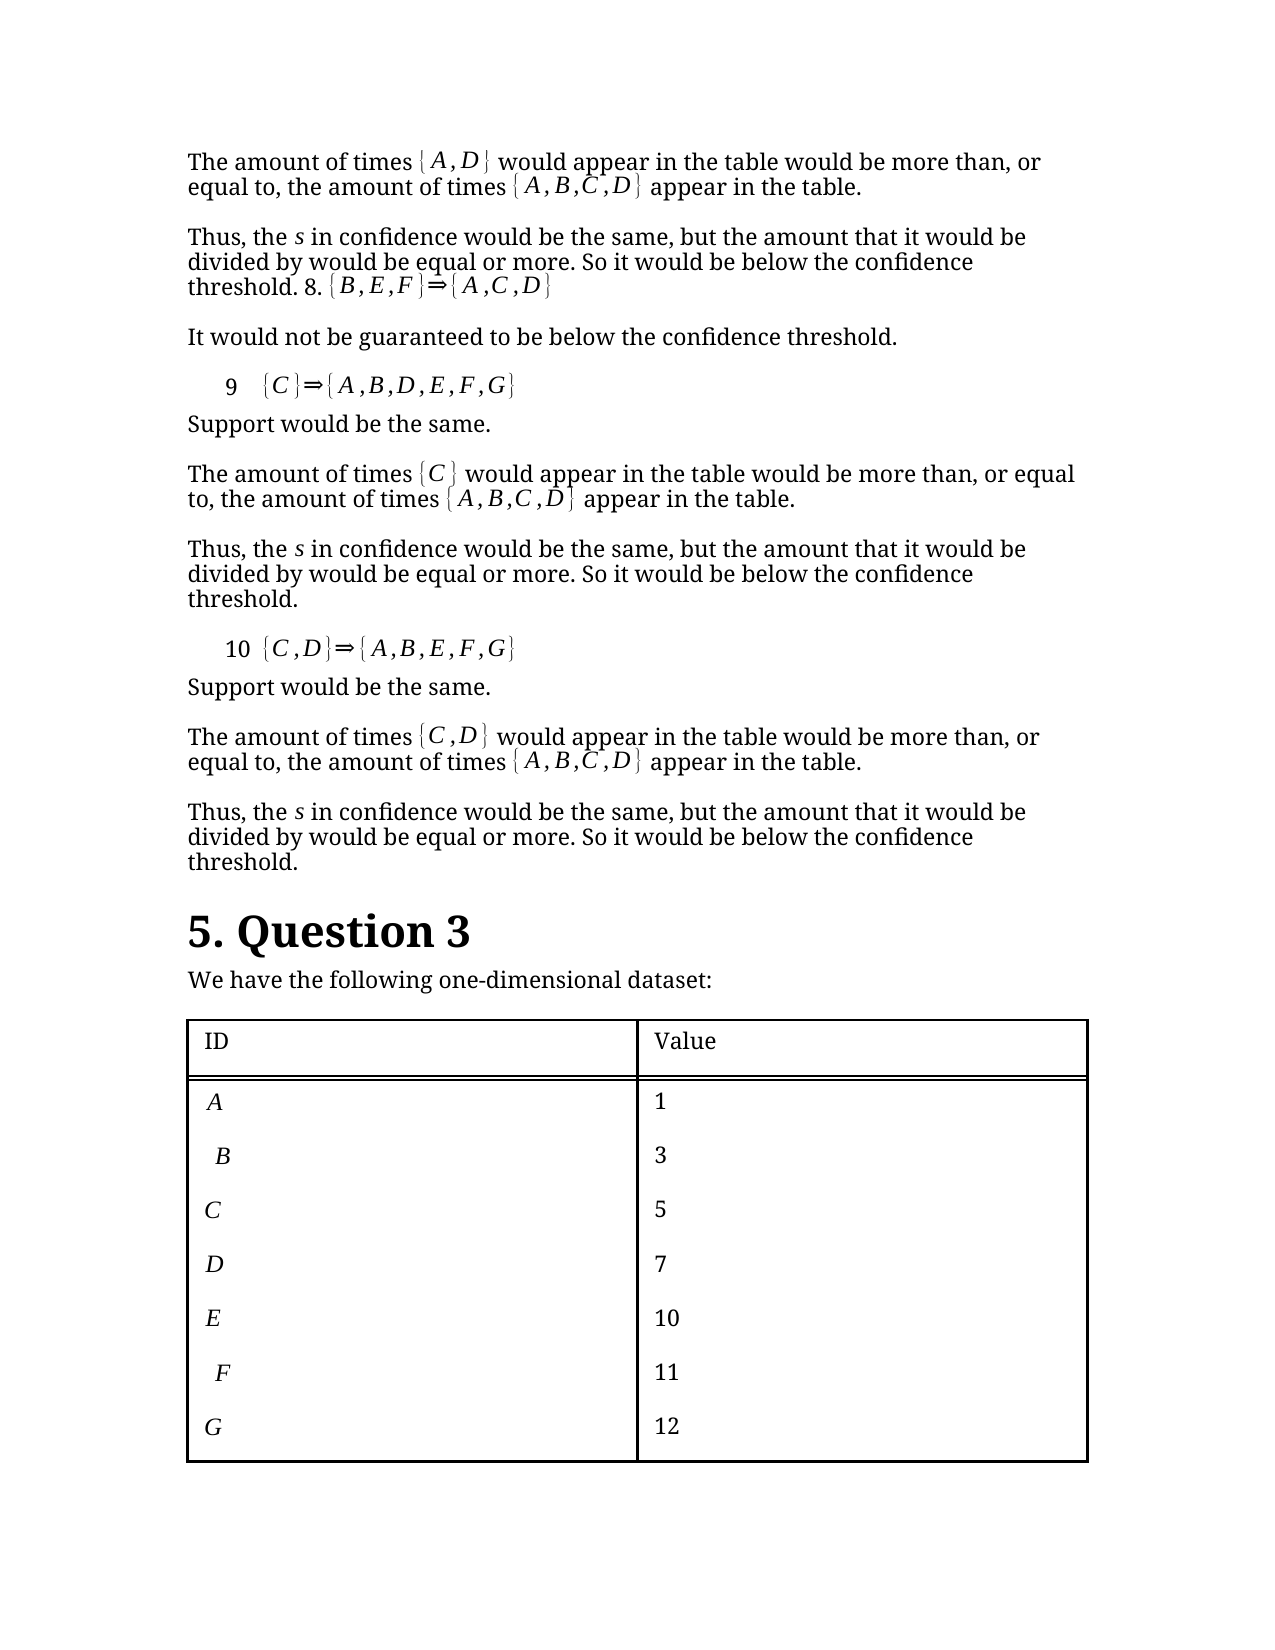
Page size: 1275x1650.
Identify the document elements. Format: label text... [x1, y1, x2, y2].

text Support would be the same. [187, 675, 1087, 700]
table_cell [189, 1135, 636, 1189]
table_cell 5 [639, 1190, 1086, 1244]
table_cell [189, 1190, 636, 1244]
table_cell 12 [639, 1406, 1086, 1460]
text Thus, the in confidence would be the same, but the amount that it would be divided by would be equal or more. So it would be below the confidence threshold. [187, 800, 1087, 875]
text Thus, the in confidence would be the same, but the amount that it would be divided by would be equal or more. So it would be below the confidence threshold. 8. [187, 225, 1087, 300]
table_cell 11 [639, 1352, 1086, 1406]
table_cell [189, 1244, 636, 1298]
table_cell [189, 1352, 636, 1406]
table_cell [189, 1298, 636, 1352]
text We have the following one-dimensional dataset: [187, 969, 1087, 994]
table_header Value [639, 1021, 1086, 1075]
text It would not be guaranteed to be below the confidence threshold. [187, 325, 1087, 350]
text 5. Question 3 [187, 912, 1087, 956]
text Thus, the in confidence would be the same, but the amount that it would be divided by would be equal or more. So it would be below the confidence threshold. [187, 537, 1087, 612]
table_cell 3 [639, 1135, 1086, 1189]
table_cell 10 [639, 1298, 1086, 1352]
table_cell 1 [639, 1081, 1086, 1135]
table_header ID [189, 1021, 636, 1075]
text The amount of times would appear in the table would be more than, or equal to, the amount of times appear in the table. [187, 725, 1087, 775]
table_cell [189, 1081, 636, 1135]
text The amount of times would appear in the table would be more than, or equal to, the amount of times appear in the table. [187, 150, 1087, 200]
text The amount of times would appear in the table would be more than, or equal to, the amount of times appear in the table. [187, 462, 1087, 512]
table_cell [189, 1406, 636, 1460]
text Support would be the same. [187, 412, 1087, 437]
table_cell 7 [639, 1244, 1086, 1298]
